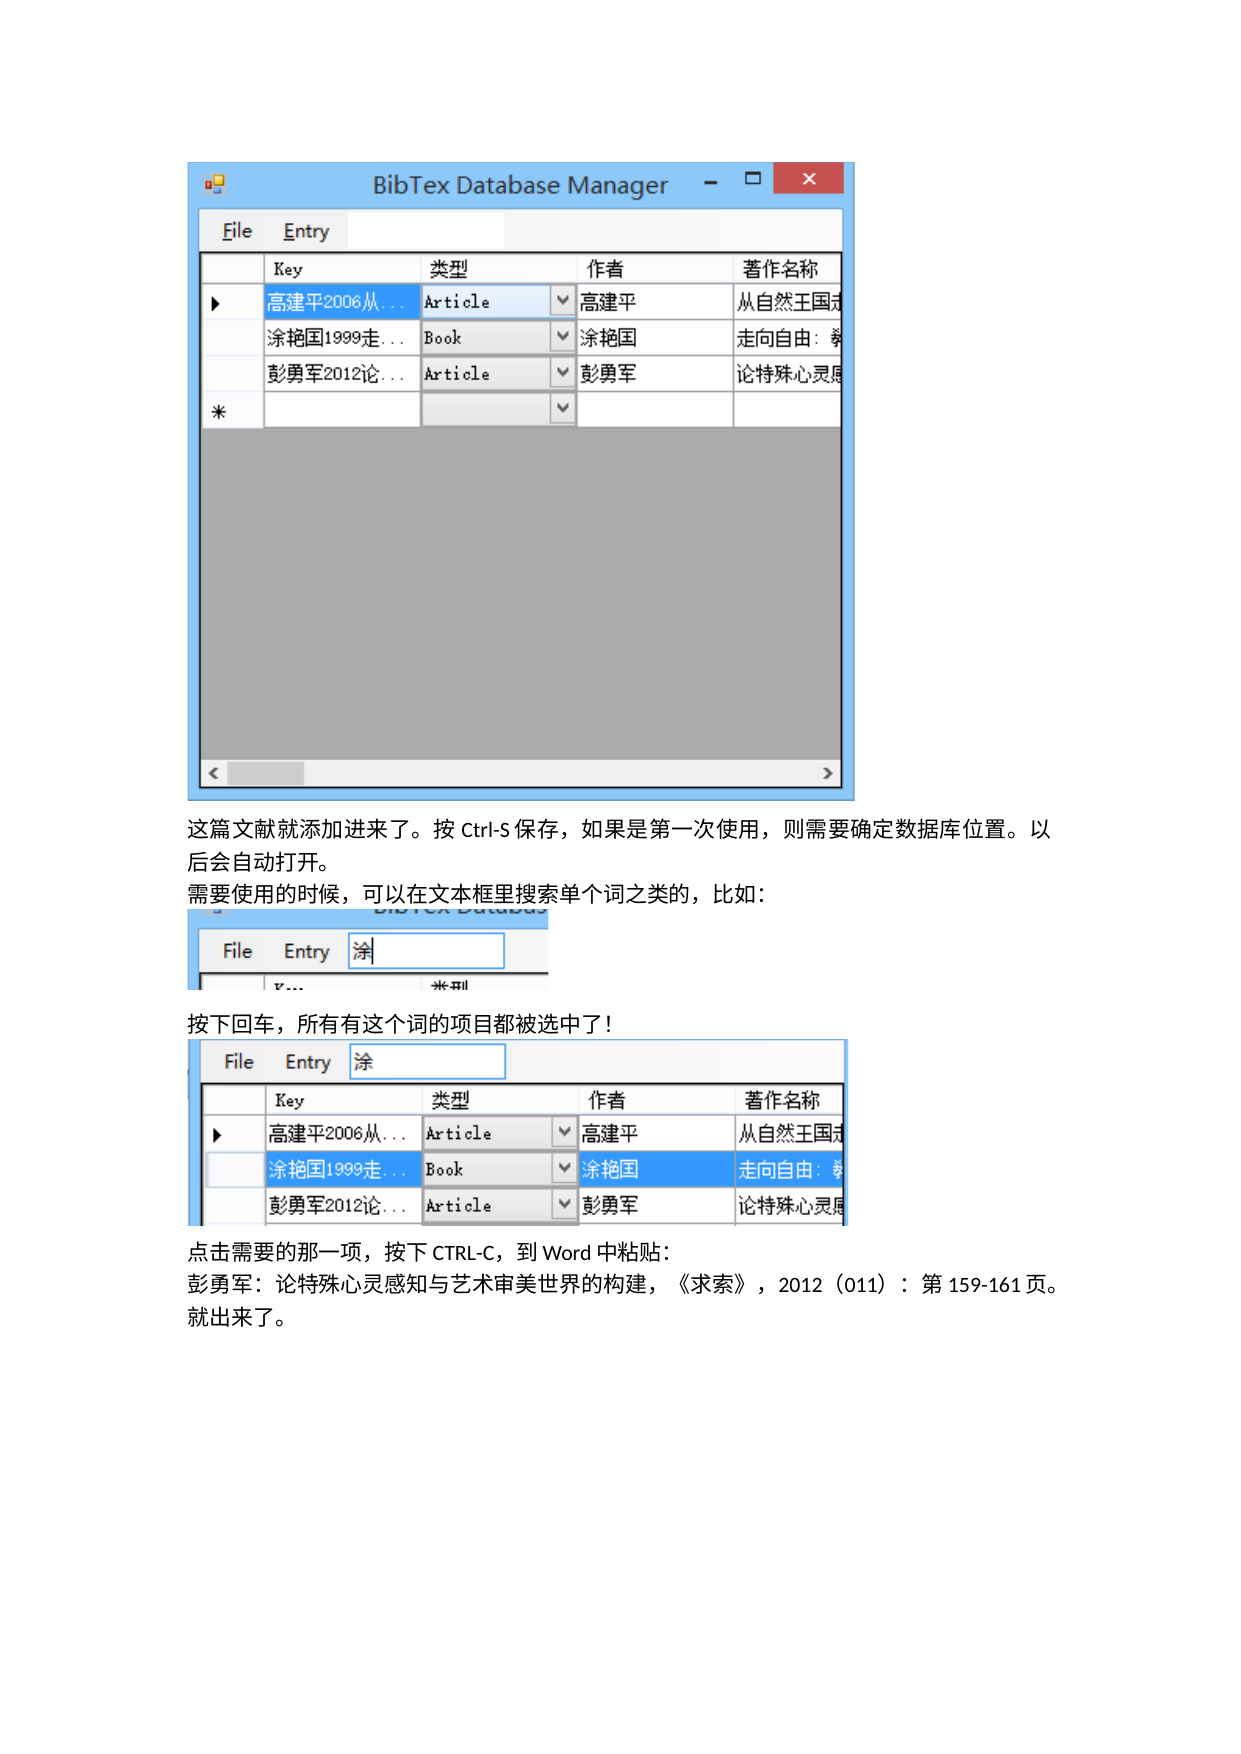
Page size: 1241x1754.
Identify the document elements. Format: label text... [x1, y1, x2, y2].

text 这篇文献就添加进来了。按Ctrl-S保存，如果是第一次使用，则需要确定数据库位置。以后会自动打开。 [187, 812, 1053, 877]
picture [187, 1039, 849, 1226]
text 点击需要的那一项，按下CTRL-C，到Word中粘贴： [187, 1234, 1053, 1267]
text 按下回车，所有有这个词的项目都被选中了！ [187, 1007, 1053, 1039]
text 彭勇军：论特殊心灵感知与艺术审美世界的构建，《求索》，2012（011）：第159-161页。 [187, 1267, 1053, 1299]
text 就出来了。 [187, 1299, 1053, 1332]
text 需要使用的时候，可以在文本框里搜索单个词之类的，比如： [187, 877, 1053, 909]
picture [187, 162, 855, 801]
picture [187, 909, 549, 990]
